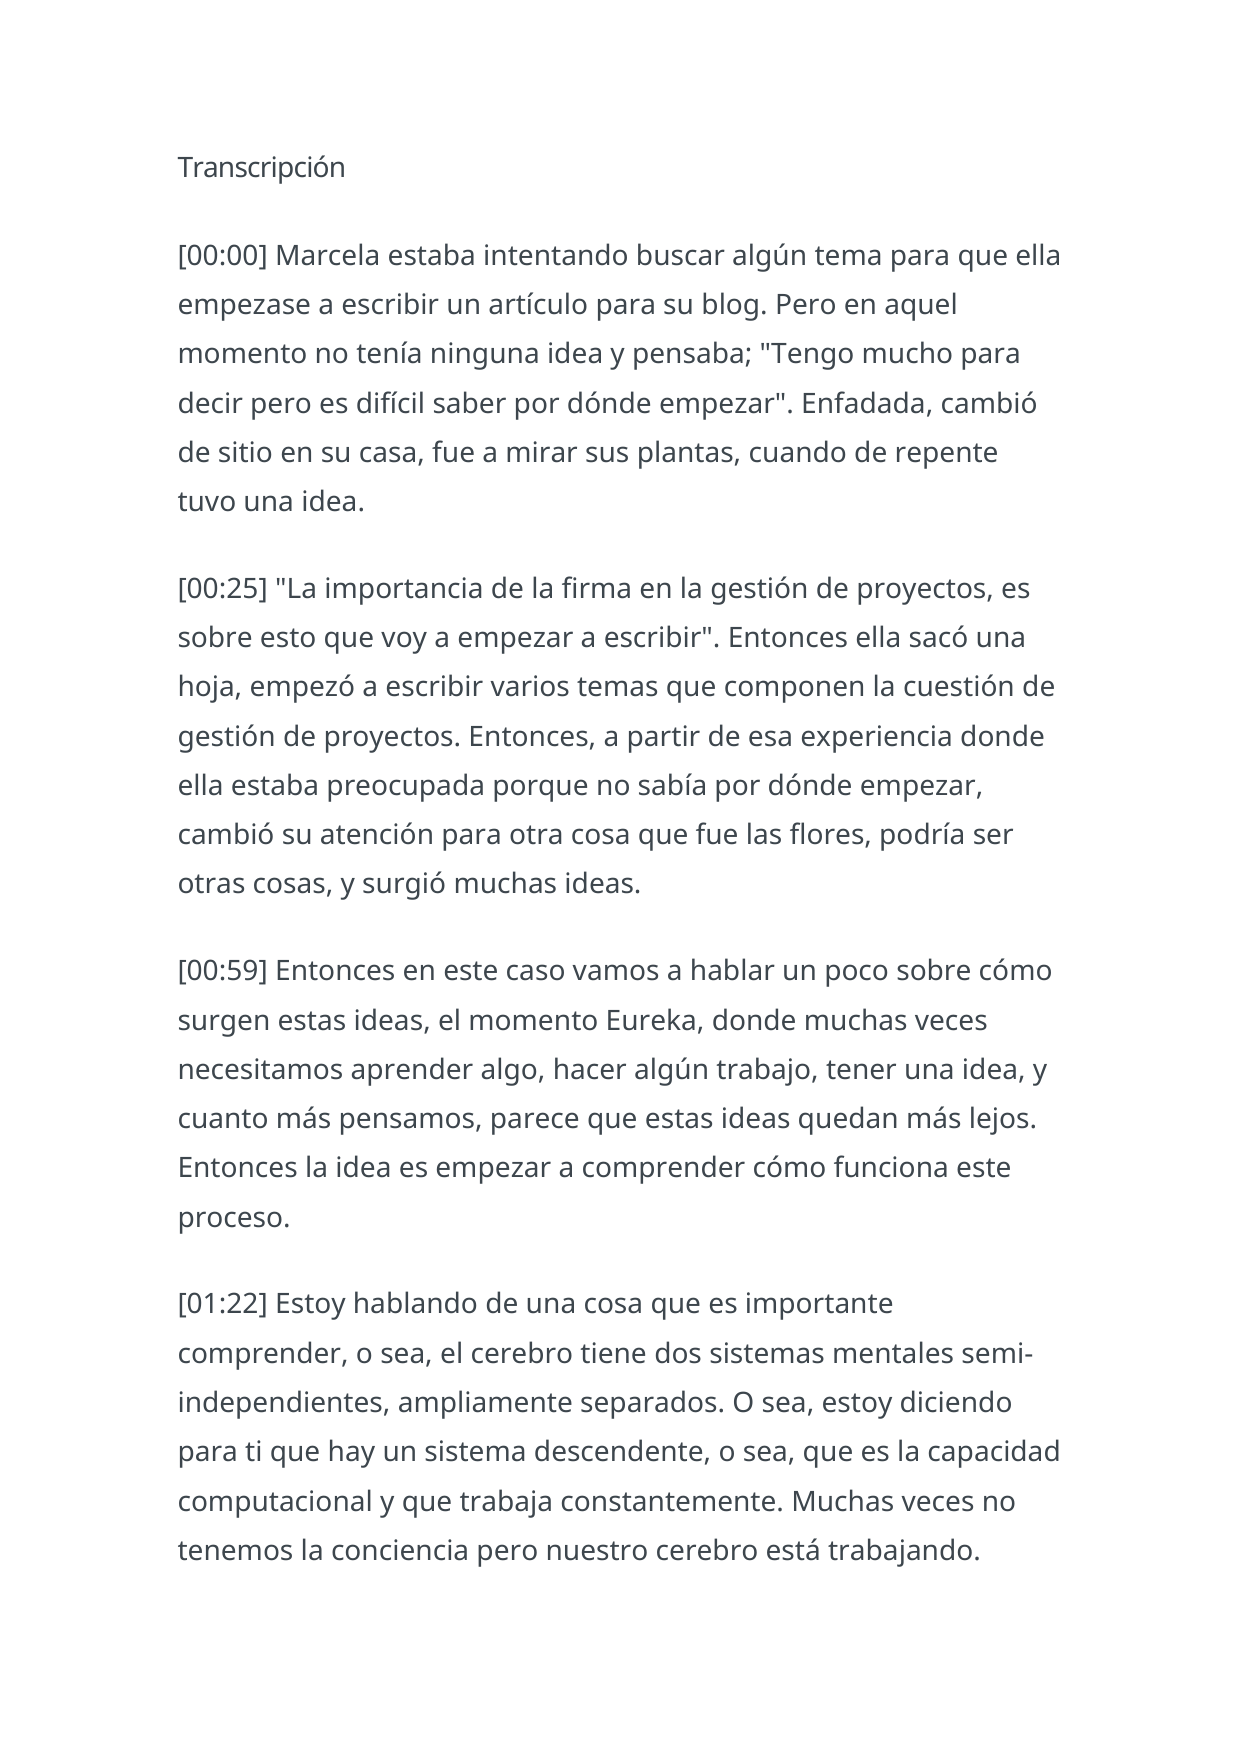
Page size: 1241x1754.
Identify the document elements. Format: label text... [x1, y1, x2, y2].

text [01:22] Estoy hablando de una cosa que es importante comprender, o sea, el cerebro tiene dos sistemas mentales semi-independientes, ampliamente separados. O sea, estoy diciendo para ti que hay un sistema descendente, o sea, que es la capacidad computacional y que trabaja constantemente. Muchas veces no tenemos la conciencia pero nuestro cerebro está trabajando. [177, 1273, 1063, 1568]
text [00:00] Marcela estaba intentando buscar algún tema para que ella empezase a escribir un artículo para su blog. Pero en aquel momento no tenía ninguna idea y pensaba; "Tengo mucho para decir pero es difícil saber por dónde empezar". Enfadada, cambió de sitio en su casa, fue a mirar sus plantas, cuando de repente tuvo una idea. [177, 224, 1063, 520]
subtitle Transcripción [177, 148, 1063, 186]
text [00:25] "La importancia de la firma en la gestión de proyectos, es sobre esto que voy a empezar a escribir". Entonces ella sacó una hoja, empezó a escribir varios temas que componen la cuestión de gestión de proyectos. Entonces, a partir de esa experiencia donde ella estaba preocupada porque no sabía por dónde empezar, cambió su atención para otra cosa que fue las flores, podría ser otras cosas, y surgió muchas ideas. [177, 557, 1063, 902]
text [00:59] Entonces en este caso vamos a hablar un poco sobre cómo surgen estas ideas, el momento Eureka, donde muchas veces necesitamos aprender algo, hacer algún trabajo, tener una idea, y cuanto más pensamos, parece que estas ideas quedan más lejos. Entonces la idea es empezar a comprender cómo funciona este proceso. [177, 940, 1063, 1235]
